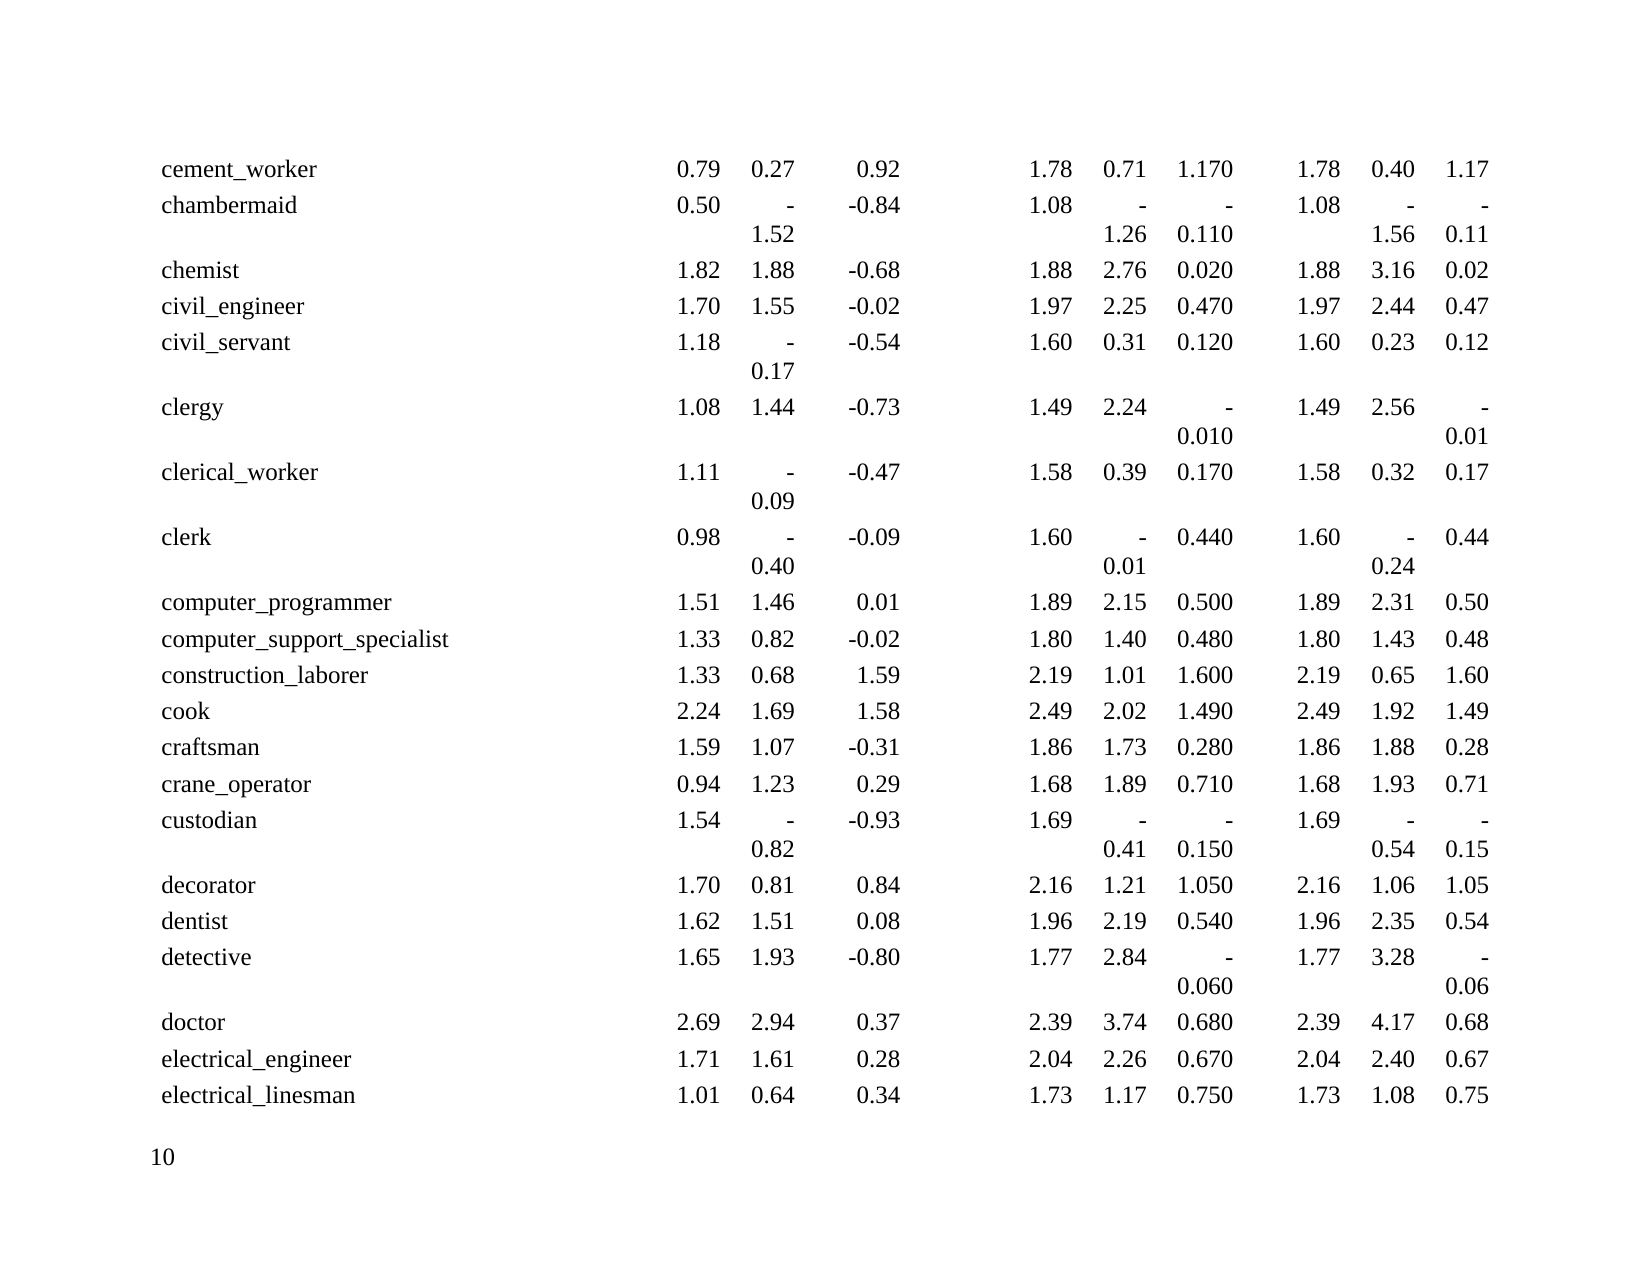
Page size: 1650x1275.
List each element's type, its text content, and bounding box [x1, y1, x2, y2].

table_cell 1.11 [578, 454, 732, 519]
table_cell 1.80 [911, 620, 1083, 656]
table_cell 0.82 [732, 620, 806, 656]
table_cell -0.40 [732, 519, 806, 584]
table_cell 2.39 [1244, 1004, 1352, 1040]
table_cell craftsman [150, 729, 578, 765]
table_cell 1.89 [1084, 765, 1158, 801]
table_cell 1.60 [1244, 324, 1352, 389]
table_cell 0.67 [1426, 1040, 1500, 1076]
table_cell 1.96 [911, 903, 1083, 939]
table_cell -0.09 [732, 454, 806, 519]
table_cell 1.51 [578, 584, 732, 620]
table_cell 0.670 [1158, 1040, 1244, 1076]
table_cell 0.71 [1426, 765, 1500, 801]
table_cell 1.05 [1426, 866, 1500, 902]
table_cell -0.84 [806, 186, 911, 251]
table_cell 1.46 [732, 584, 806, 620]
table_cell -0.010 [1158, 389, 1244, 454]
table_cell -0.11 [1426, 186, 1500, 251]
table_cell 0.37 [806, 1004, 911, 1040]
table_cell dentist [150, 903, 578, 939]
table_cell 1.49 [1244, 389, 1352, 454]
table_cell chambermaid [150, 186, 578, 251]
table_cell 1.08 [911, 186, 1083, 251]
table_cell chemist [150, 251, 578, 287]
table_cell 0.47 [1426, 287, 1500, 324]
table_cell 1.80 [1244, 620, 1352, 656]
table_cell 2.19 [1084, 903, 1158, 939]
table_cell 0.440 [1158, 519, 1244, 584]
table_cell 1.08 [578, 389, 732, 454]
table_cell 1.88 [732, 251, 806, 287]
table_cell 1.69 [732, 692, 806, 729]
table_cell 2.15 [1084, 584, 1158, 620]
table_cell 1.44 [732, 389, 806, 454]
table_cell 1.33 [578, 656, 732, 692]
table_cell 1.58 [911, 454, 1083, 519]
table_cell -0.31 [806, 729, 911, 765]
table_cell 1.18 [578, 324, 732, 389]
table_cell -0.54 [1352, 801, 1426, 866]
table_cell 1.69 [911, 801, 1083, 866]
table_cell 2.19 [1244, 656, 1352, 692]
table_cell 0.750 [1158, 1076, 1244, 1112]
table_cell 0.50 [578, 186, 732, 251]
table_cell 0.01 [806, 584, 911, 620]
table_cell 2.40 [1352, 1040, 1426, 1076]
table_cell computer_programmer [150, 584, 578, 620]
table_cell 1.07 [732, 729, 806, 765]
table_cell 1.69 [1244, 801, 1352, 866]
table_cell 2.24 [1084, 389, 1158, 454]
table_cell 1.58 [806, 692, 911, 729]
table_cell 0.94 [578, 765, 732, 801]
table_cell 1.68 [1244, 765, 1352, 801]
table_cell 1.93 [1352, 765, 1426, 801]
table_cell 1.86 [1244, 729, 1352, 765]
table_cell 0.02 [1426, 251, 1500, 287]
table_cell 1.59 [578, 729, 732, 765]
table_cell 1.17 [1426, 150, 1500, 186]
table_cell 0.280 [1158, 729, 1244, 765]
table_cell 2.16 [911, 866, 1083, 902]
table_cell 1.77 [1244, 939, 1352, 1004]
table_cell 0.28 [1426, 729, 1500, 765]
table_cell 0.31 [1084, 324, 1158, 389]
table_cell 2.94 [732, 1004, 806, 1040]
table_cell 2.69 [578, 1004, 732, 1040]
table_cell custodian [150, 801, 578, 866]
table_cell 0.40 [1352, 150, 1426, 186]
table_cell -0.68 [806, 251, 911, 287]
table_cell 1.49 [1426, 692, 1500, 729]
table_cell -0.73 [806, 389, 911, 454]
table_cell civil_servant [150, 324, 578, 389]
table_cell 0.540 [1158, 903, 1244, 939]
table_cell 1.490 [1158, 692, 1244, 729]
table_cell 3.16 [1352, 251, 1426, 287]
table_cell 1.01 [578, 1076, 732, 1112]
table_cell 0.44 [1426, 519, 1500, 584]
table_cell 2.26 [1084, 1040, 1158, 1076]
table_cell detective [150, 939, 578, 1004]
table_cell 2.49 [911, 692, 1083, 729]
table_cell 1.33 [578, 620, 732, 656]
table_cell -1.26 [1084, 186, 1158, 251]
table_cell 2.19 [911, 656, 1083, 692]
table_cell 1.40 [1084, 620, 1158, 656]
table_cell -0.54 [806, 324, 911, 389]
table_cell civil_engineer [150, 287, 578, 324]
table_cell 2.31 [1352, 584, 1426, 620]
table_cell 2.56 [1352, 389, 1426, 454]
table_cell 0.23 [1352, 324, 1426, 389]
table_cell 1.49 [911, 389, 1083, 454]
table_cell 1.01 [1084, 656, 1158, 692]
table_cell -0.47 [806, 454, 911, 519]
table_cell electrical_engineer [150, 1040, 578, 1076]
table_cell 1.58 [1244, 454, 1352, 519]
table_cell 0.39 [1084, 454, 1158, 519]
table_cell 1.71 [578, 1040, 732, 1076]
table_cell 0.170 [1158, 454, 1244, 519]
table_cell 1.050 [1158, 866, 1244, 902]
table_cell 2.44 [1352, 287, 1426, 324]
table_cell 1.88 [1244, 251, 1352, 287]
table_cell 1.77 [911, 939, 1083, 1004]
table_cell 1.170 [1158, 150, 1244, 186]
table_cell 1.61 [732, 1040, 806, 1076]
table_cell 1.96 [1244, 903, 1352, 939]
table_cell 1.62 [578, 903, 732, 939]
table_cell 0.48 [1426, 620, 1500, 656]
table_cell 1.06 [1352, 866, 1426, 902]
table_cell 0.50 [1426, 584, 1500, 620]
table_cell -0.17 [732, 324, 806, 389]
table_cell 1.43 [1352, 620, 1426, 656]
table_cell 2.16 [1244, 866, 1352, 902]
table_cell 1.17 [1084, 1076, 1158, 1112]
table_cell -0.02 [806, 287, 911, 324]
table_cell 0.470 [1158, 287, 1244, 324]
table_cell 0.12 [1426, 324, 1500, 389]
table_cell 1.92 [1352, 692, 1426, 729]
table_cell 0.75 [1426, 1076, 1500, 1112]
table_cell 0.28 [806, 1040, 911, 1076]
table_cell 3.74 [1084, 1004, 1158, 1040]
table_cell 2.76 [1084, 251, 1158, 287]
table_cell 1.73 [911, 1076, 1083, 1112]
table_cell -0.110 [1158, 186, 1244, 251]
table_cell 2.84 [1084, 939, 1158, 1004]
table_cell 0.81 [732, 866, 806, 902]
table_cell 2.49 [1244, 692, 1352, 729]
table_cell 1.89 [911, 584, 1083, 620]
table_cell 2.25 [1084, 287, 1158, 324]
table_cell 1.73 [1244, 1076, 1352, 1112]
table_cell 0.98 [578, 519, 732, 584]
table_cell construction_laborer [150, 656, 578, 692]
table_cell doctor [150, 1004, 578, 1040]
table_cell 1.60 [911, 324, 1083, 389]
table_cell electrical_linesman [150, 1076, 578, 1112]
table_cell -1.52 [732, 186, 806, 251]
table_cell 0.84 [806, 866, 911, 902]
table_cell 1.23 [732, 765, 806, 801]
table_cell 2.39 [911, 1004, 1083, 1040]
table_cell -0.060 [1158, 939, 1244, 1004]
table_cell 0.65 [1352, 656, 1426, 692]
table_cell 0.68 [1426, 1004, 1500, 1040]
table_cell 1.78 [911, 150, 1083, 186]
table_cell cement_worker [150, 150, 578, 186]
table_cell 0.500 [1158, 584, 1244, 620]
table_cell cook [150, 692, 578, 729]
table_cell 0.29 [806, 765, 911, 801]
table_cell -0.80 [806, 939, 911, 1004]
table_cell -0.24 [1352, 519, 1426, 584]
table_cell -0.15 [1426, 801, 1500, 866]
table_cell 0.71 [1084, 150, 1158, 186]
table_cell 1.55 [732, 287, 806, 324]
table_cell 2.35 [1352, 903, 1426, 939]
table_cell 1.86 [911, 729, 1083, 765]
table_cell -1.56 [1352, 186, 1426, 251]
table_cell 2.02 [1084, 692, 1158, 729]
table_cell 3.28 [1352, 939, 1426, 1004]
table_cell 1.60 [1426, 656, 1500, 692]
table_cell -0.01 [1426, 389, 1500, 454]
table_cell -0.09 [806, 519, 911, 584]
table_cell 1.88 [1352, 729, 1426, 765]
table_cell 1.54 [578, 801, 732, 866]
table_cell 2.24 [578, 692, 732, 729]
table_cell 0.92 [806, 150, 911, 186]
table_cell 1.59 [806, 656, 911, 692]
table_cell 0.27 [732, 150, 806, 186]
table_cell 1.65 [578, 939, 732, 1004]
table_cell 1.89 [1244, 584, 1352, 620]
table_cell -0.06 [1426, 939, 1500, 1004]
table_cell -0.82 [732, 801, 806, 866]
table_cell 1.68 [911, 765, 1083, 801]
table_cell 0.680 [1158, 1004, 1244, 1040]
table_cell 2.04 [1244, 1040, 1352, 1076]
table_cell 0.120 [1158, 324, 1244, 389]
table_cell clergy [150, 389, 578, 454]
table_cell 0.17 [1426, 454, 1500, 519]
table_cell 1.08 [1244, 186, 1352, 251]
table_cell 0.480 [1158, 620, 1244, 656]
table_cell 0.08 [806, 903, 911, 939]
table_cell 1.97 [1244, 287, 1352, 324]
table_cell 1.60 [911, 519, 1083, 584]
table_cell 0.020 [1158, 251, 1244, 287]
table_cell 1.60 [1244, 519, 1352, 584]
table_cell 1.70 [578, 866, 732, 902]
table_cell 1.88 [911, 251, 1083, 287]
table_cell -0.01 [1084, 519, 1158, 584]
table_cell 1.21 [1084, 866, 1158, 902]
table_cell clerical_worker [150, 454, 578, 519]
table_cell -0.150 [1158, 801, 1244, 866]
table_cell 2.04 [911, 1040, 1083, 1076]
table_cell 1.97 [911, 287, 1083, 324]
table_cell 0.710 [1158, 765, 1244, 801]
table_cell 1.600 [1158, 656, 1244, 692]
table_cell 0.32 [1352, 454, 1426, 519]
table_cell 1.78 [1244, 150, 1352, 186]
table_cell -0.02 [806, 620, 911, 656]
table_cell crane_operator [150, 765, 578, 801]
table_cell 0.79 [578, 150, 732, 186]
table_cell 1.51 [732, 903, 806, 939]
table_cell decorator [150, 866, 578, 902]
table_cell 1.93 [732, 939, 806, 1004]
table_cell 0.64 [732, 1076, 806, 1112]
table_cell 1.73 [1084, 729, 1158, 765]
table_cell 1.08 [1352, 1076, 1426, 1112]
table_cell -0.93 [806, 801, 911, 866]
table_cell 1.70 [578, 287, 732, 324]
table_cell 0.68 [732, 656, 806, 692]
table_cell 0.34 [806, 1076, 911, 1112]
table_cell 1.82 [578, 251, 732, 287]
table_cell clerk [150, 519, 578, 584]
table_cell 0.54 [1426, 903, 1500, 939]
table_cell -0.41 [1084, 801, 1158, 866]
table_cell computer_support_specialist [150, 620, 578, 656]
table_cell 4.17 [1352, 1004, 1426, 1040]
